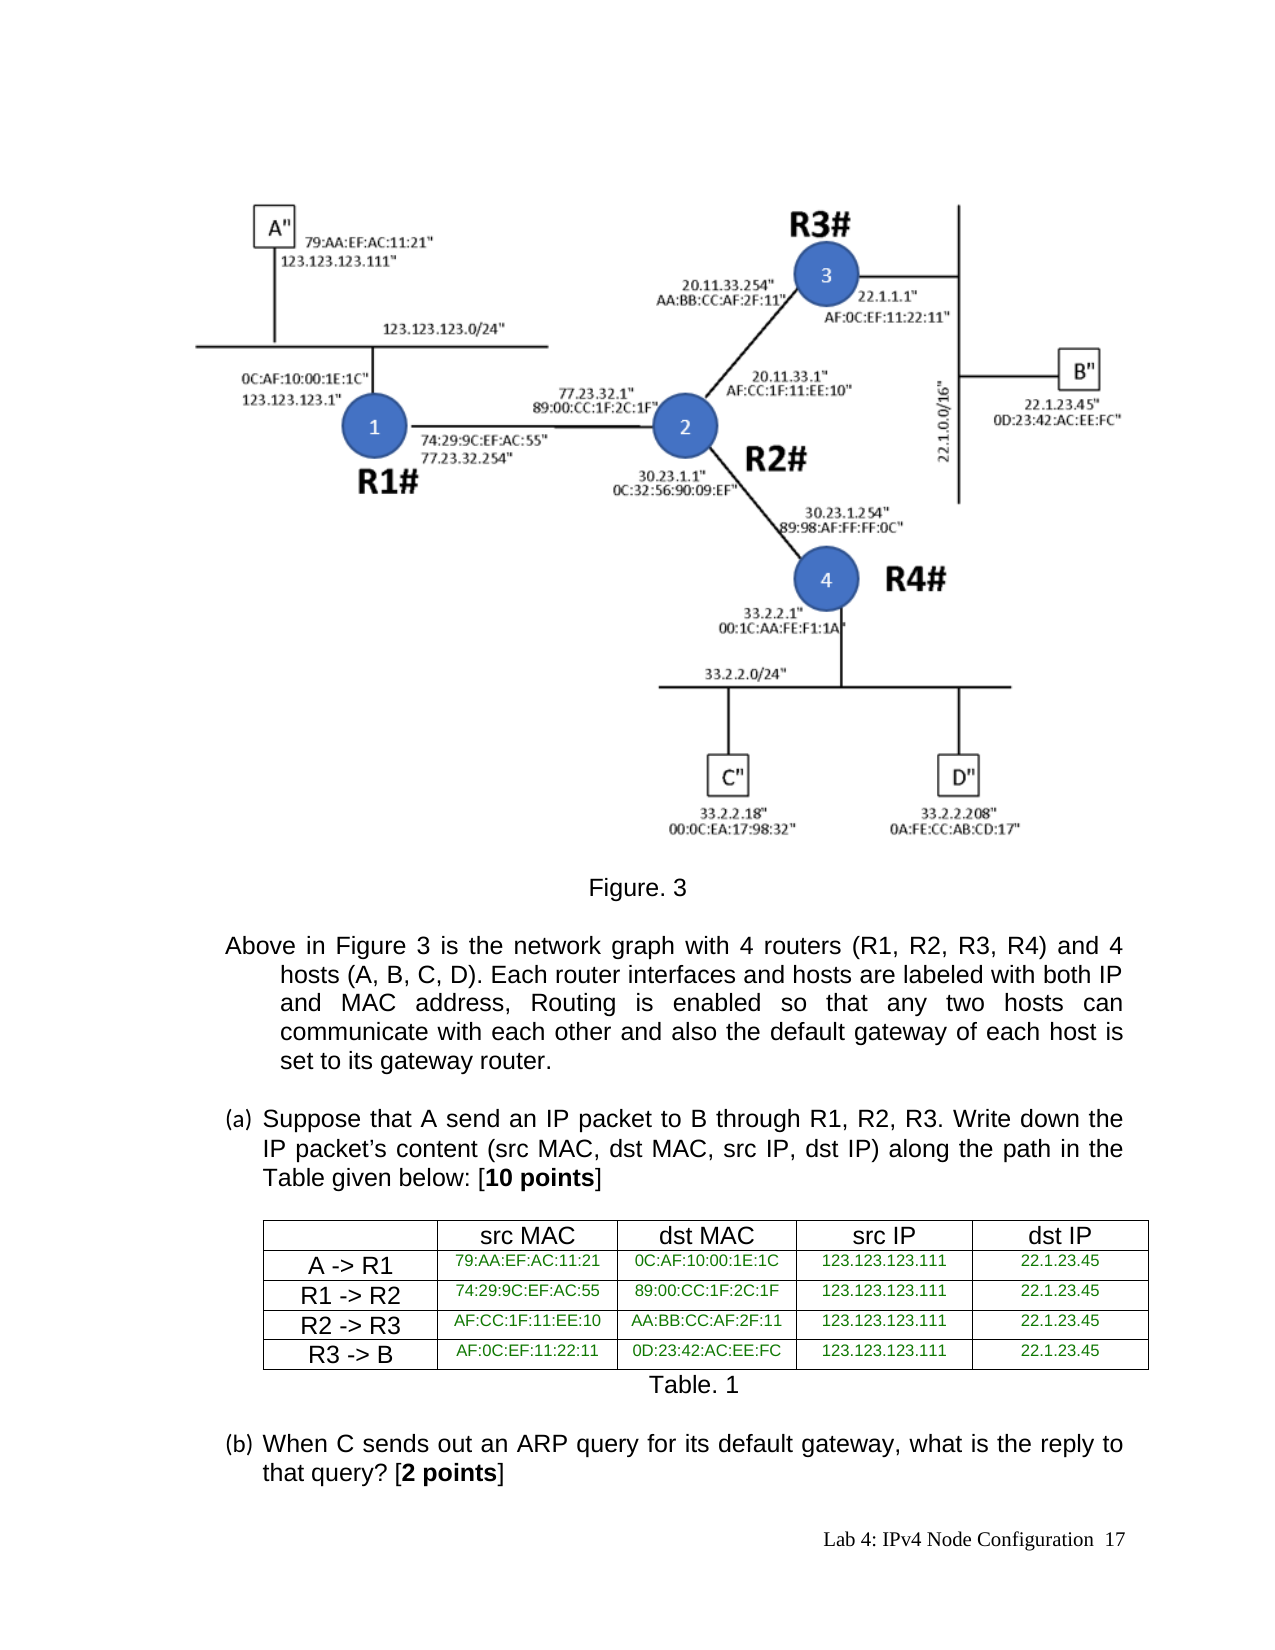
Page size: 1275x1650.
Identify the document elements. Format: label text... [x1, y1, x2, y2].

table_cell 74:29:9C:EF:AC:55 [438, 1281, 617, 1309]
table_cell 79:AA:EF:AC:11:21 [438, 1251, 617, 1280]
table_cell R3 -> B [264, 1340, 437, 1369]
table_cell 123.123.123.111 [797, 1311, 972, 1339]
picture [150, 150, 1221, 874]
table_cell R2 -> R3 [264, 1311, 437, 1339]
list When C sends out an ARP query for its default gateway, what is the reply to that query? [2 points] [225, 1428, 1125, 1487]
table_header src IP [797, 1221, 972, 1250]
text Figure. 3 [150, 874, 1125, 902]
table_header [264, 1221, 437, 1250]
table_cell 22.1.23.45 [973, 1251, 1148, 1280]
table_cell AF:0C:EF:11:22:11 [438, 1340, 617, 1369]
text Table. 1 [262, 1370, 1125, 1399]
table_header dst MAC [618, 1221, 796, 1250]
table_cell 89:00:CC:1F:2C:1F [618, 1281, 796, 1309]
table_cell R1 -> R2 [264, 1281, 437, 1309]
table_header src MAC [438, 1221, 617, 1250]
table_cell 22.1.23.45 [973, 1281, 1148, 1309]
table_cell 123.123.123.111 [797, 1281, 972, 1309]
table_cell A -> R1 [264, 1251, 437, 1280]
list Suppose that A send an IP packet to B through R1, R2, R3. Write down the IP packet’s content (src MAC, dst MAC, src IP, dst IP) along the path in the Table given below: [10 points] [225, 1103, 1125, 1191]
table_cell AF:CC:1F:11:EE:10 [438, 1311, 617, 1339]
table_cell 0C:AF:10:00:1E:1C [618, 1251, 796, 1280]
table_cell 22.1.23.45 [973, 1311, 1148, 1339]
table_cell 123.123.123.111 [797, 1340, 972, 1369]
text Above in Figure 3 is the network graph with 4 routers (R1, R2, R3, R4) and 4 hosts (A, B, C, D). Each router interfaces and hosts are labeled with both IP and MAC address, Routing is enabled so that any two hosts can communicate with each other and also the default gateway of each host is set to its gateway router. [225, 931, 1125, 1075]
table_cell 123.123.123.111 [797, 1251, 972, 1280]
table_cell AA:BB:CC:AF:2F:11 [618, 1311, 796, 1339]
table_cell 22.1.23.45 [973, 1340, 1148, 1369]
table_header dst IP [973, 1221, 1148, 1250]
table_cell 0D:23:42:AC:EE:FC [618, 1340, 796, 1369]
